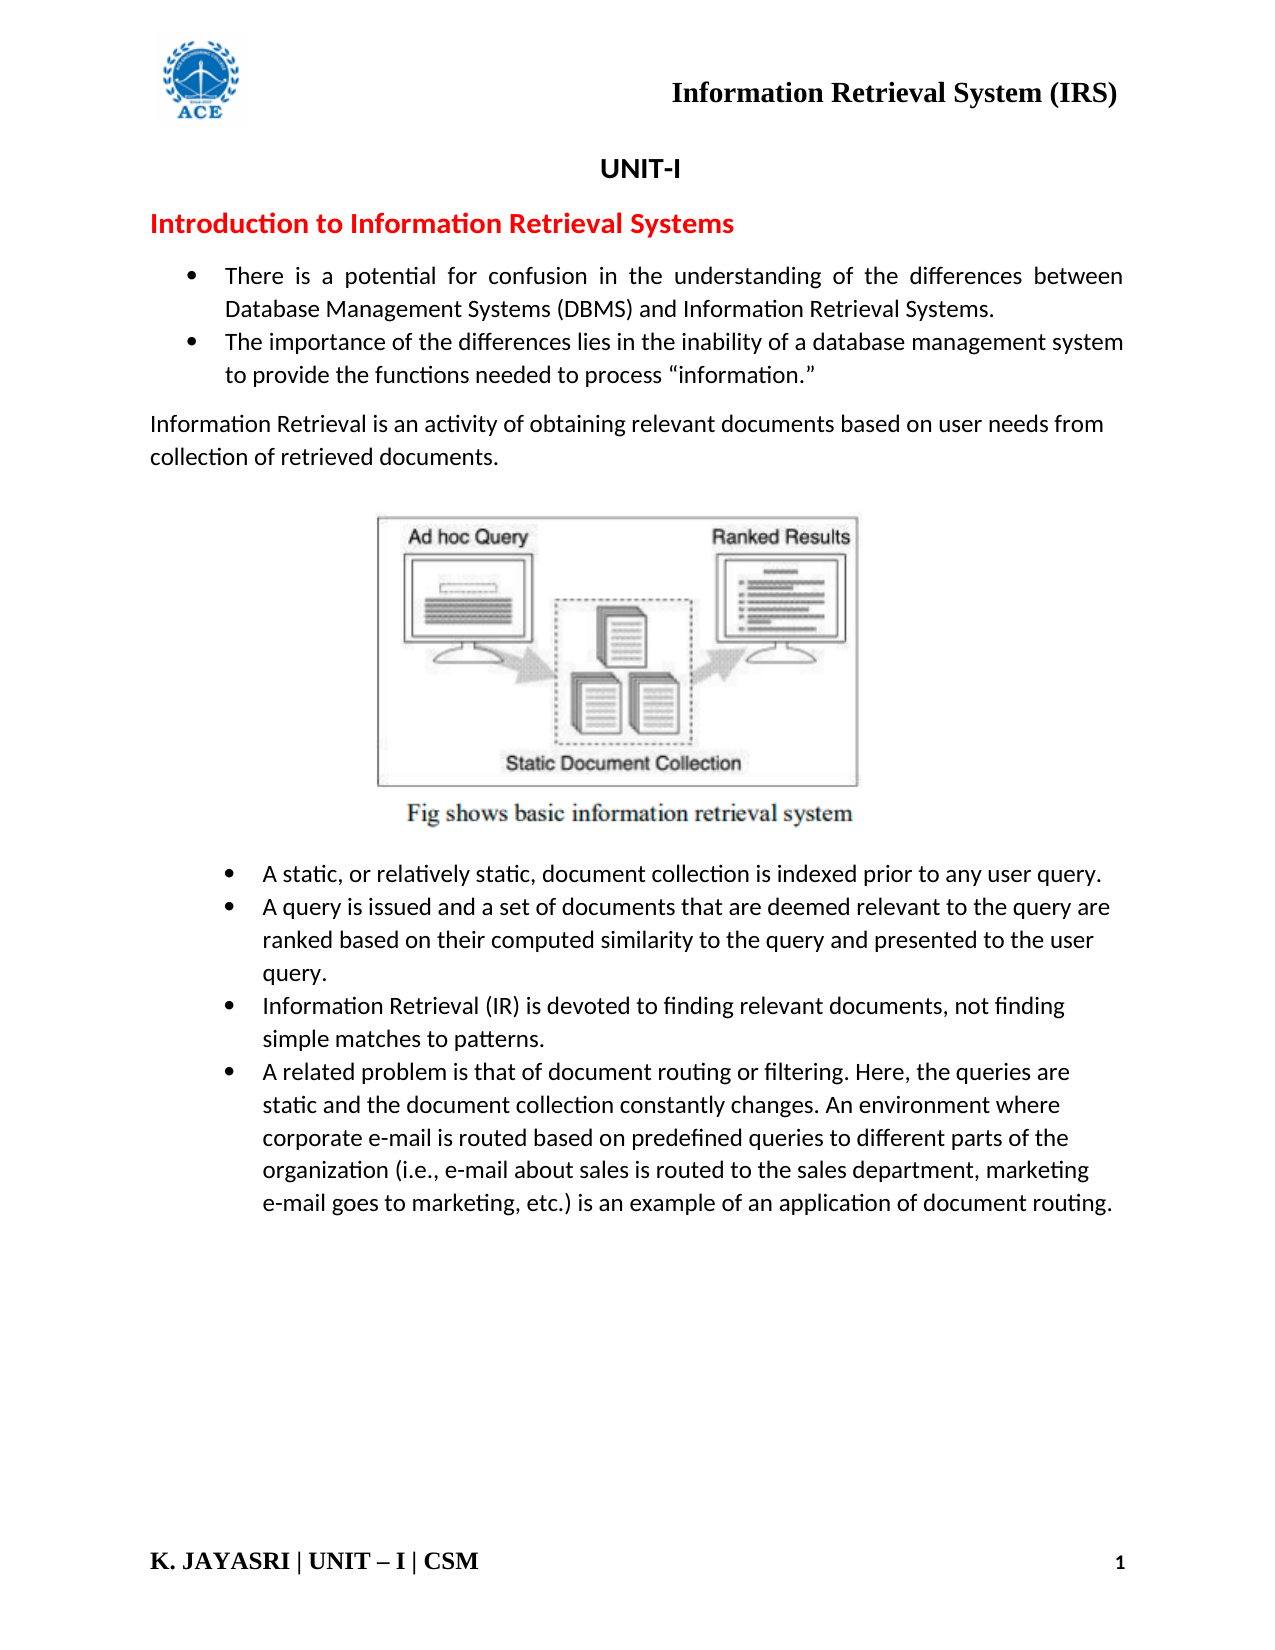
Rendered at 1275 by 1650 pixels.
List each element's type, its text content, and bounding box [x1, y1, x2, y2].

picture [154, 29, 250, 125]
list The importance of the differences lies in the inability of a database management system to provide the functions needed to process “information.” [187, 326, 1125, 389]
list There is a potential for confusion in the understanding of the differences between Database Management Systems (DBMS) and Information Retrieval Systems. [187, 260, 1125, 324]
list A related problem is that of document routing or filtering. Here, the queries are static and the document collection constantly changes. An environment where corporate e-mail is routed based on predefined queries to different parts of the organization (i.e., e-mail about sales is routed to the sales department, marketing e-mail goes to marketing, etc.) is an example of an application of document routing. [225, 1056, 1125, 1218]
text Information Retrieval is an activity of obtaining relevant documents based on user needs from collection of retrieved documents. [150, 408, 1125, 472]
text Introduction to Information Retrieval Systems [150, 205, 1125, 241]
list A static, or relatively static, document collection is indexed prior to any user query. [225, 858, 1125, 889]
list A query is issued and a set of documents that are deemed relevant to the query are ranked based on their computed similarity to the query and presented to the user query. [225, 891, 1125, 988]
list Information Retrieval (IR) is devoted to finding relevant documents, not finding simple matches to patterns. [225, 990, 1125, 1053]
text UNIT-I [525, 150, 1125, 186]
picture [362, 491, 876, 840]
